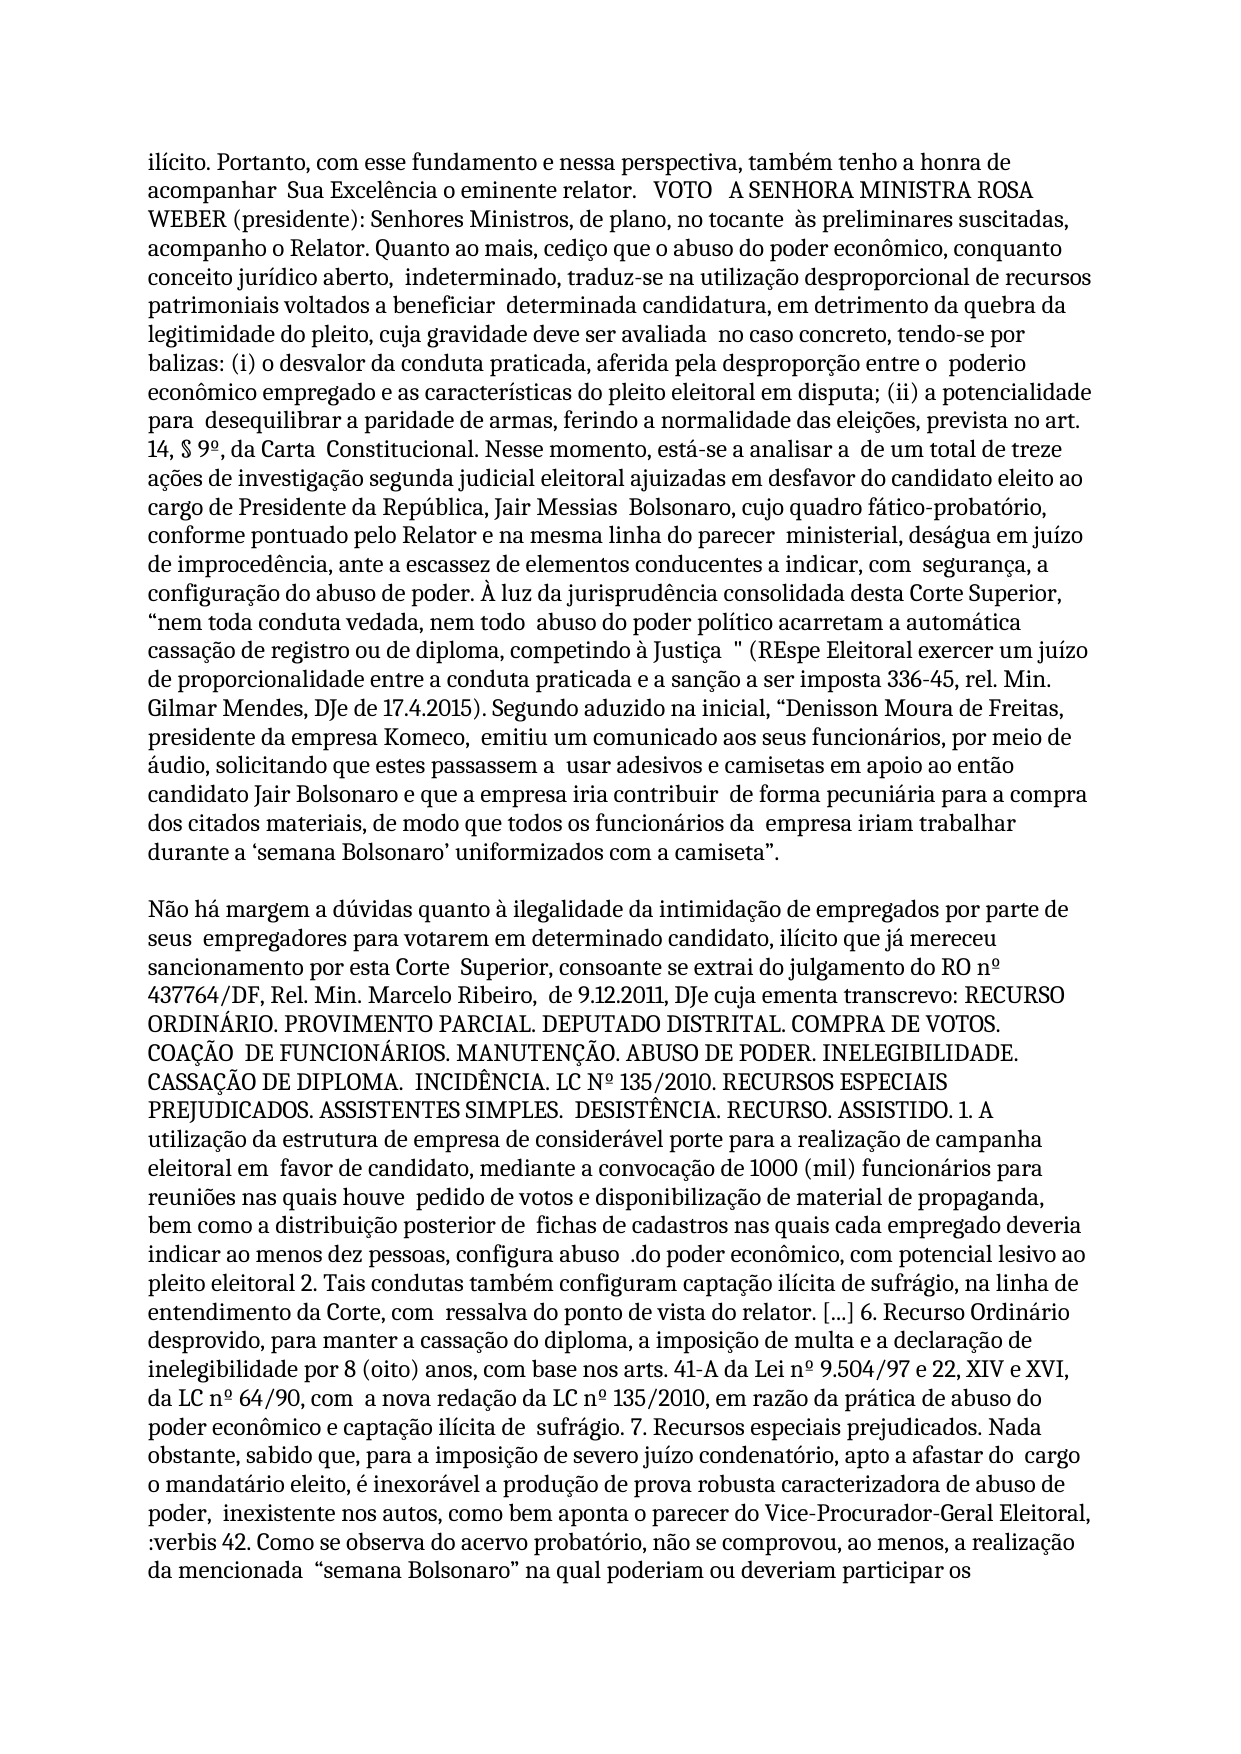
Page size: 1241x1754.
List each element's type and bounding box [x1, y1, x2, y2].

text [148, 895, 1093, 1585]
text [148, 148, 1093, 866]
